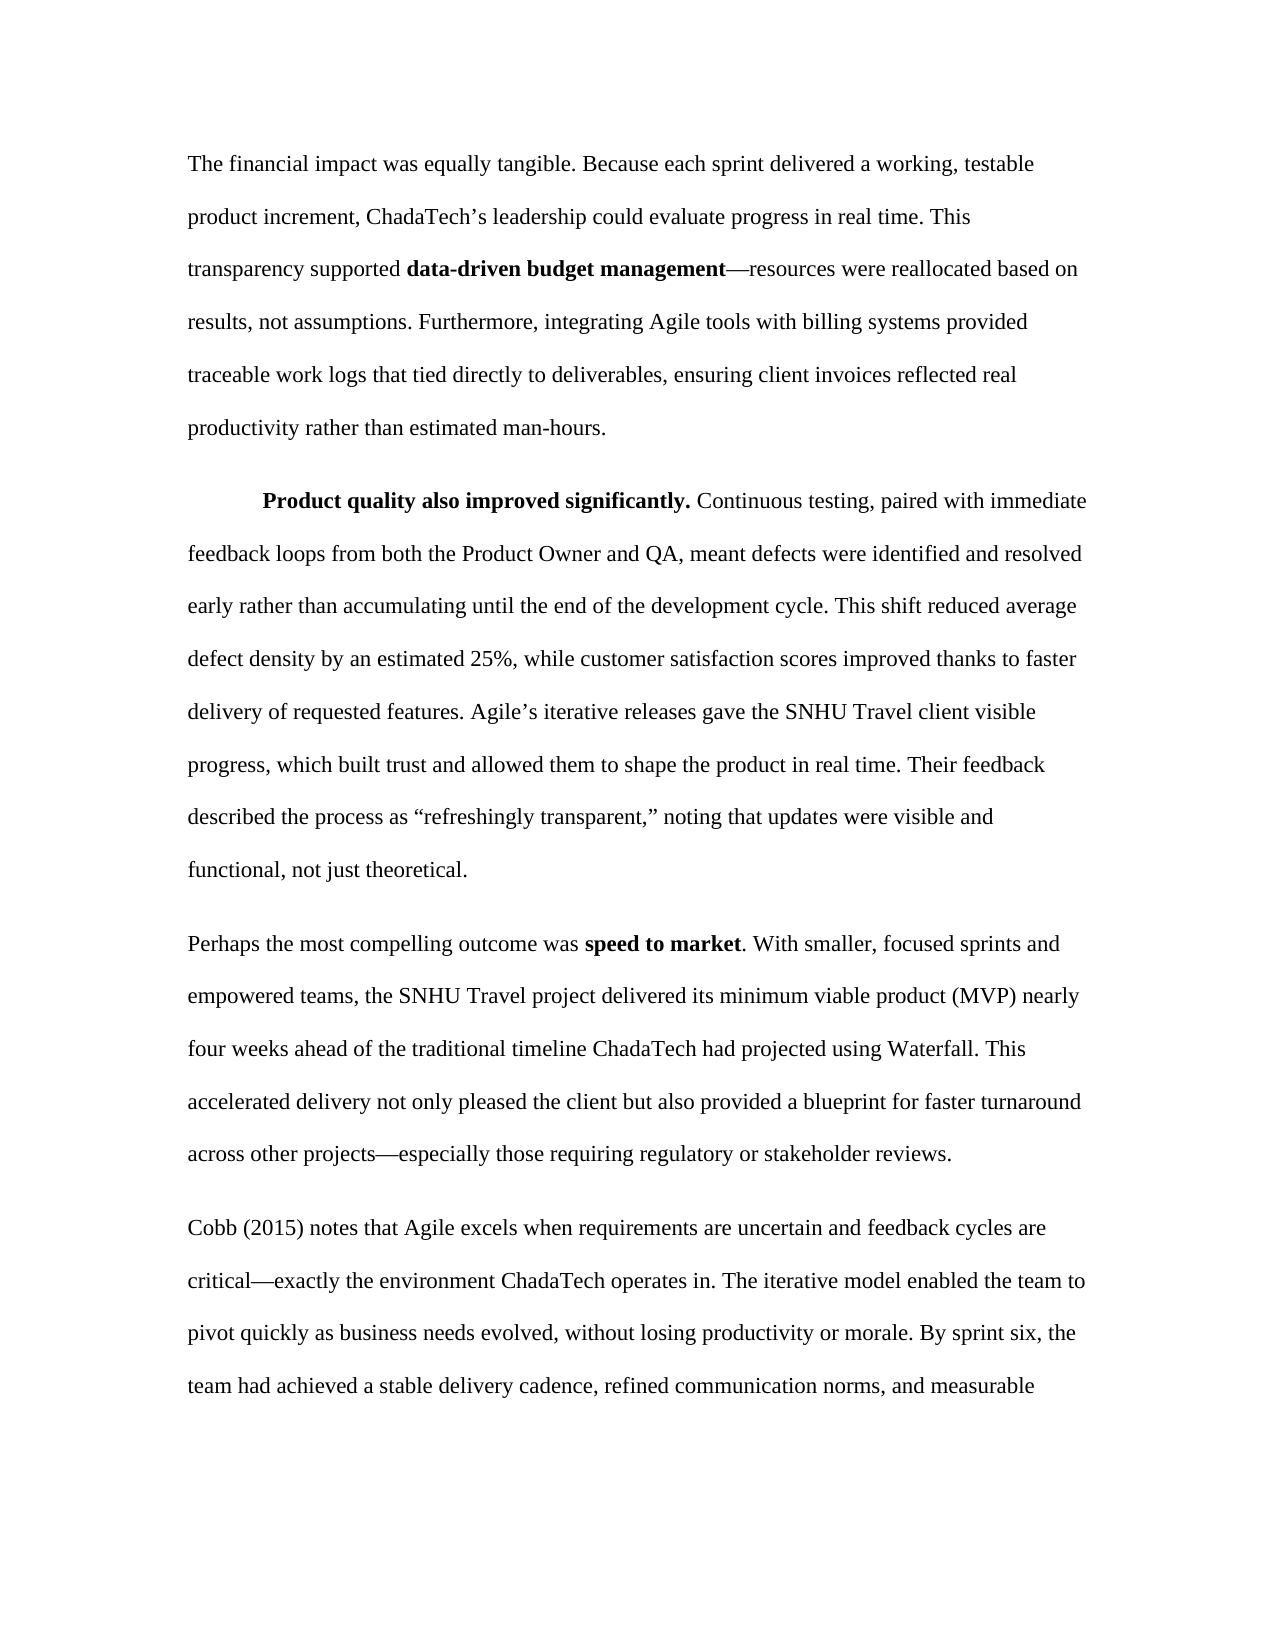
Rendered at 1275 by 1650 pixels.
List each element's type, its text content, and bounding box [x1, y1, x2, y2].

text Perhaps the most compelling outcome was speed to market. With smaller, focused sprints and empowered teams, the SNHU Travel project delivered its minimum viable product (MVP) nearly four weeks ahead of the traditional timeline ChadaTech had projected using Waterfall. This accelerated delivery not only pleased the client but also provided a blueprint for faster turnaround across other projects—especially those requiring regulatory or stakeholder reviews. [187, 929, 1087, 1167]
text Product quality also improved significantly. Continuous testing, paired with immediate feedback loops from both the Product Owner and QA, meant defects were identified and resolved early rather than accumulating until the end of the development cycle. This shift reduced average defect density by an estimated 25%, while customer satisfaction scores improved thanks to faster delivery of requested features. Agile’s iterative releases gave the SNHU Travel client visible progress, which built trust and allowed them to shape the product in real time. Their feedback described the process as “refreshingly transparent,” noting that updates were visible and functional, not just theoretical. [187, 487, 1087, 882]
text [187, 1214, 1087, 1398]
text The financial impact was equally tangible. Because each sprint delivered a working, testable product increment, ChadaTech’s leadership could evaluate progress in real time. This transparency supported data-driven budget management—resources were reallocated based on results, not assumptions. Furthermore, integrating Agile tools with billing systems provided traceable work logs that tied directly to deliverables, ensuring client invoices reflected real productivity rather than estimated man-hours. [187, 150, 1087, 440]
